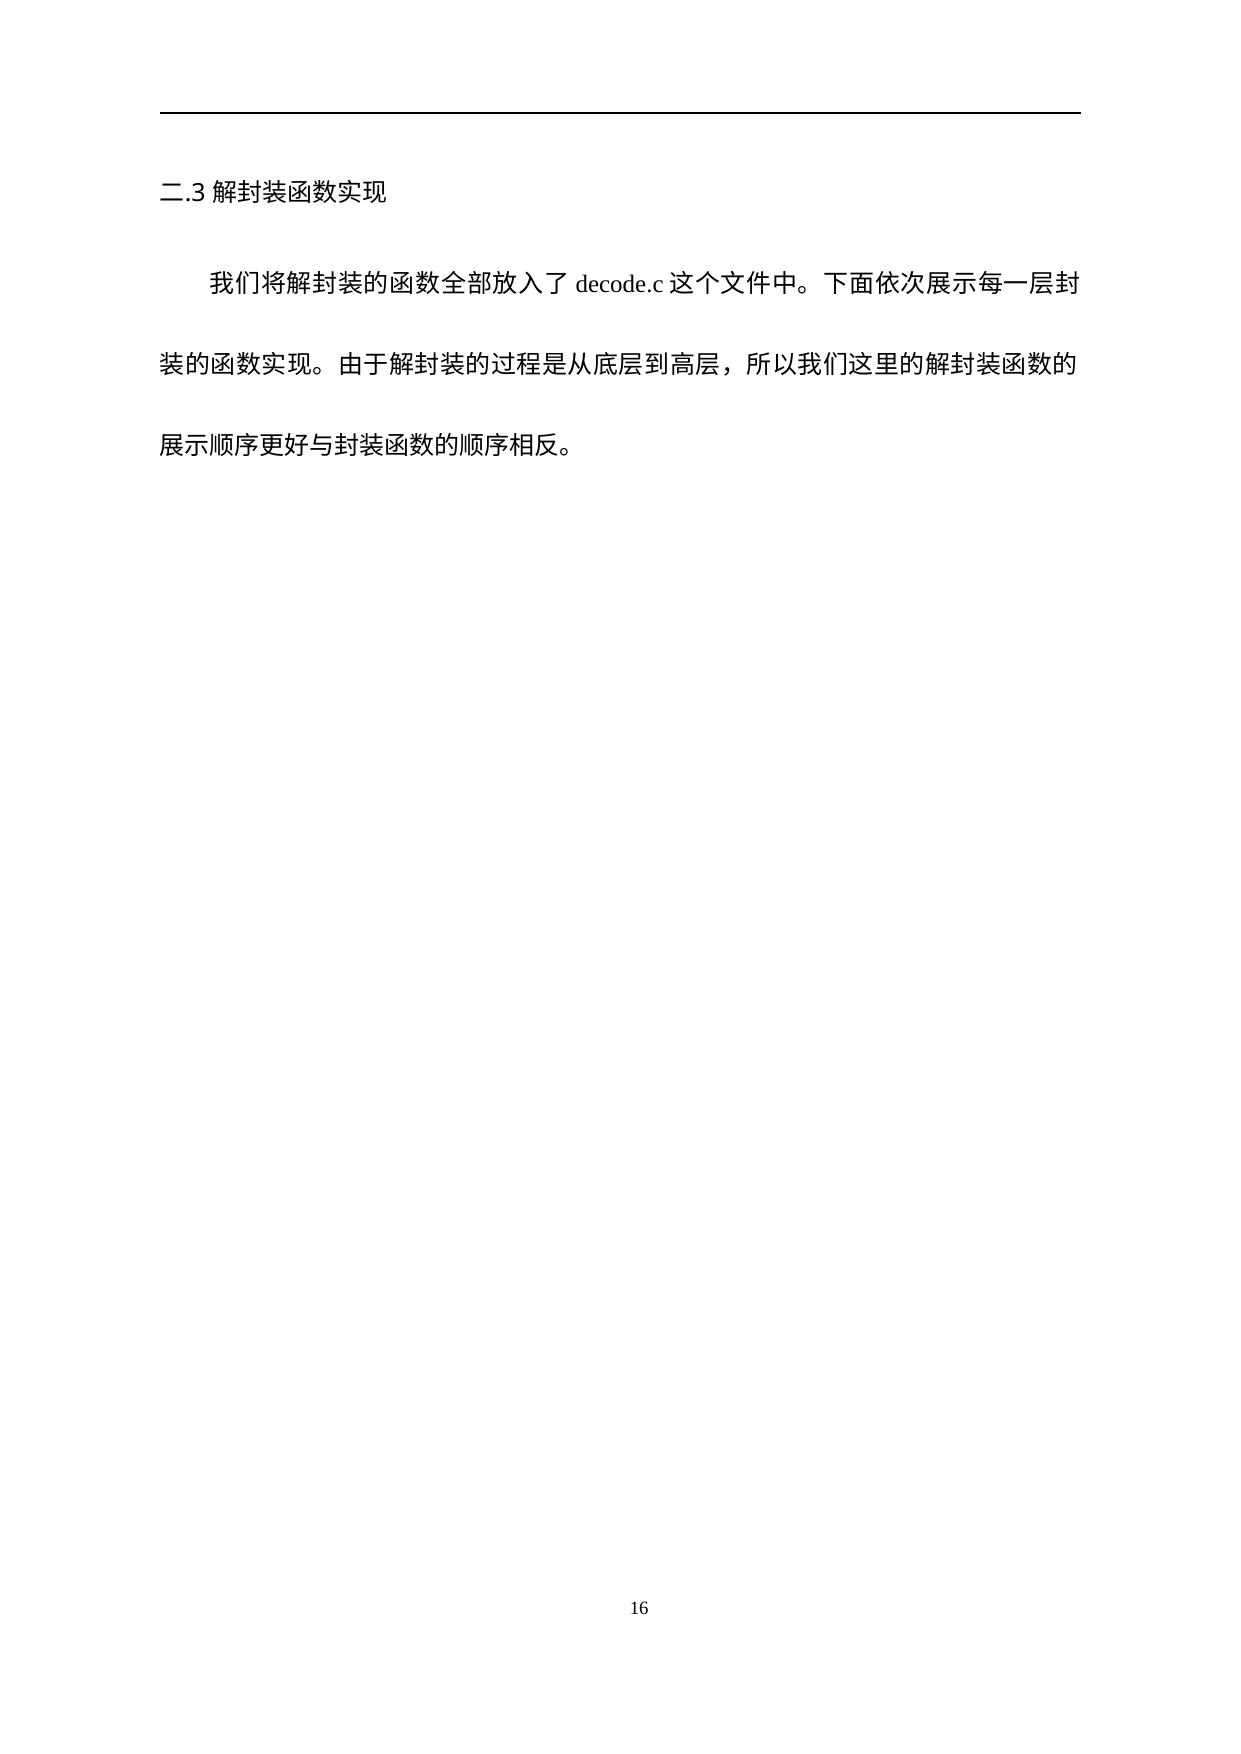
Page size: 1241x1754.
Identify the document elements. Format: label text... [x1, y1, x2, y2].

subtitle 解封装函数实现 [159, 158, 1081, 223]
text 我们将解封装的函数全部放入了decode.c这个文件中。下面依次展示每一层封装的函数实现。由于解封装的过程是从底层到高层，所以我们这里的解封装函数的展示顺序更好与封装函数的顺序相反。 [159, 249, 1081, 476]
